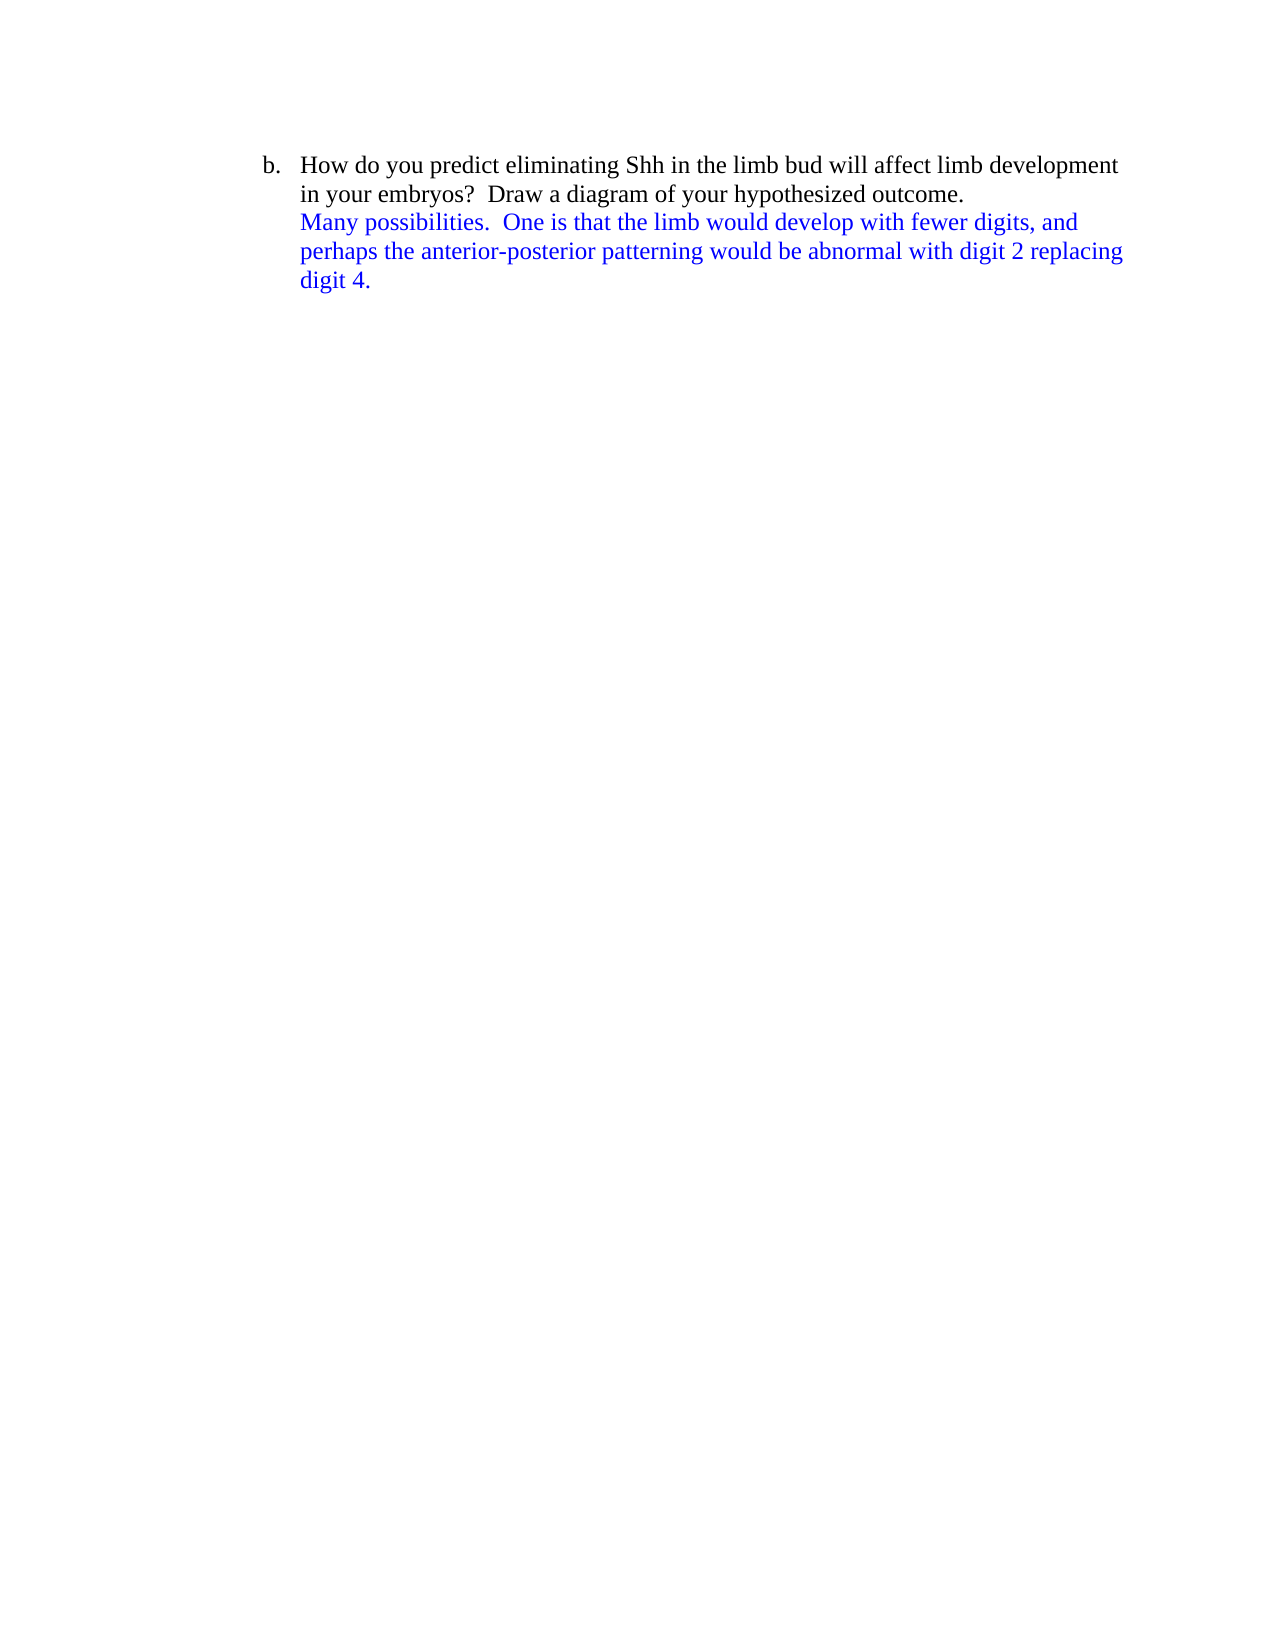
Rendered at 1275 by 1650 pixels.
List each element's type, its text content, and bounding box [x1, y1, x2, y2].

list Many possibilities. One is that the limb would develop with fewer digits, and perhaps the anterior-posterior patterning would be abnormal with digit 2 replacing digit 4. [300, 207, 1125, 294]
list How do you predict eliminating Shh in the limb bud will affect limb development in your embryos? Draw a diagram of your hypothesized outcome. [262, 150, 1125, 207]
